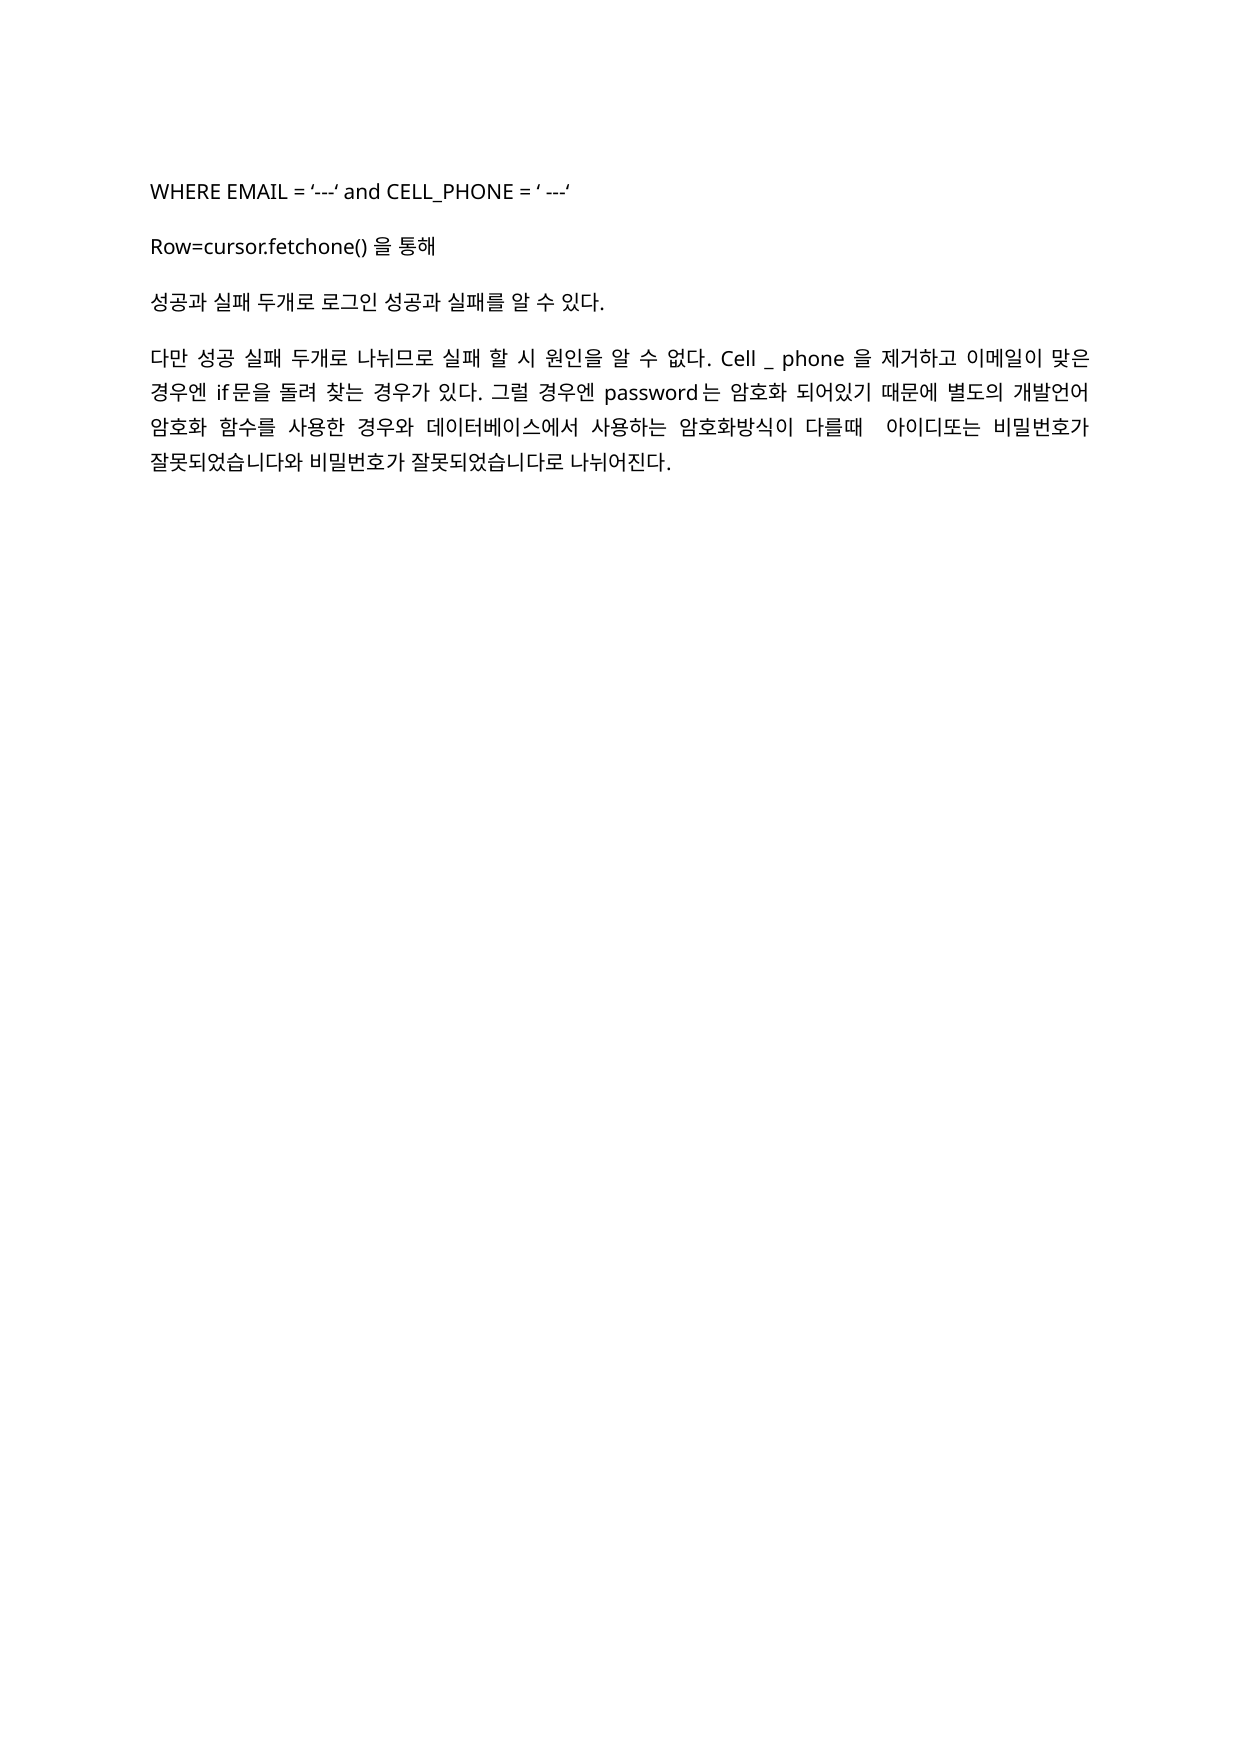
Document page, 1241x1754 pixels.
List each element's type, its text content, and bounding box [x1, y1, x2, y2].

text Row=cursor.fetchone() 을 통해 [150, 231, 1090, 261]
text 다만 성공 실패 두개로 나뉘므로 실패 할 시 원인을 알 수 없다. Cell _ phone 을 제거하고 이메일이 맞은 경우엔 if문을 돌려 찾는 경우가 있다. 그럴 경우엔 password는 암호화 되어있기 때문에 별도의 개발언어 암호화 함수를 사용한 경우와 데이터베이스에서 사용하는 암호화방식이 다를때 아이디또는 비밀번호가 잘못되었습니다와 비밀번호가 잘못되었습니다로 나뉘어진다. [150, 342, 1090, 476]
text 성공과 실패 두개로 로그인 성공과 실패를 알 수 있다. [150, 286, 1090, 317]
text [150, 177, 1090, 206]
